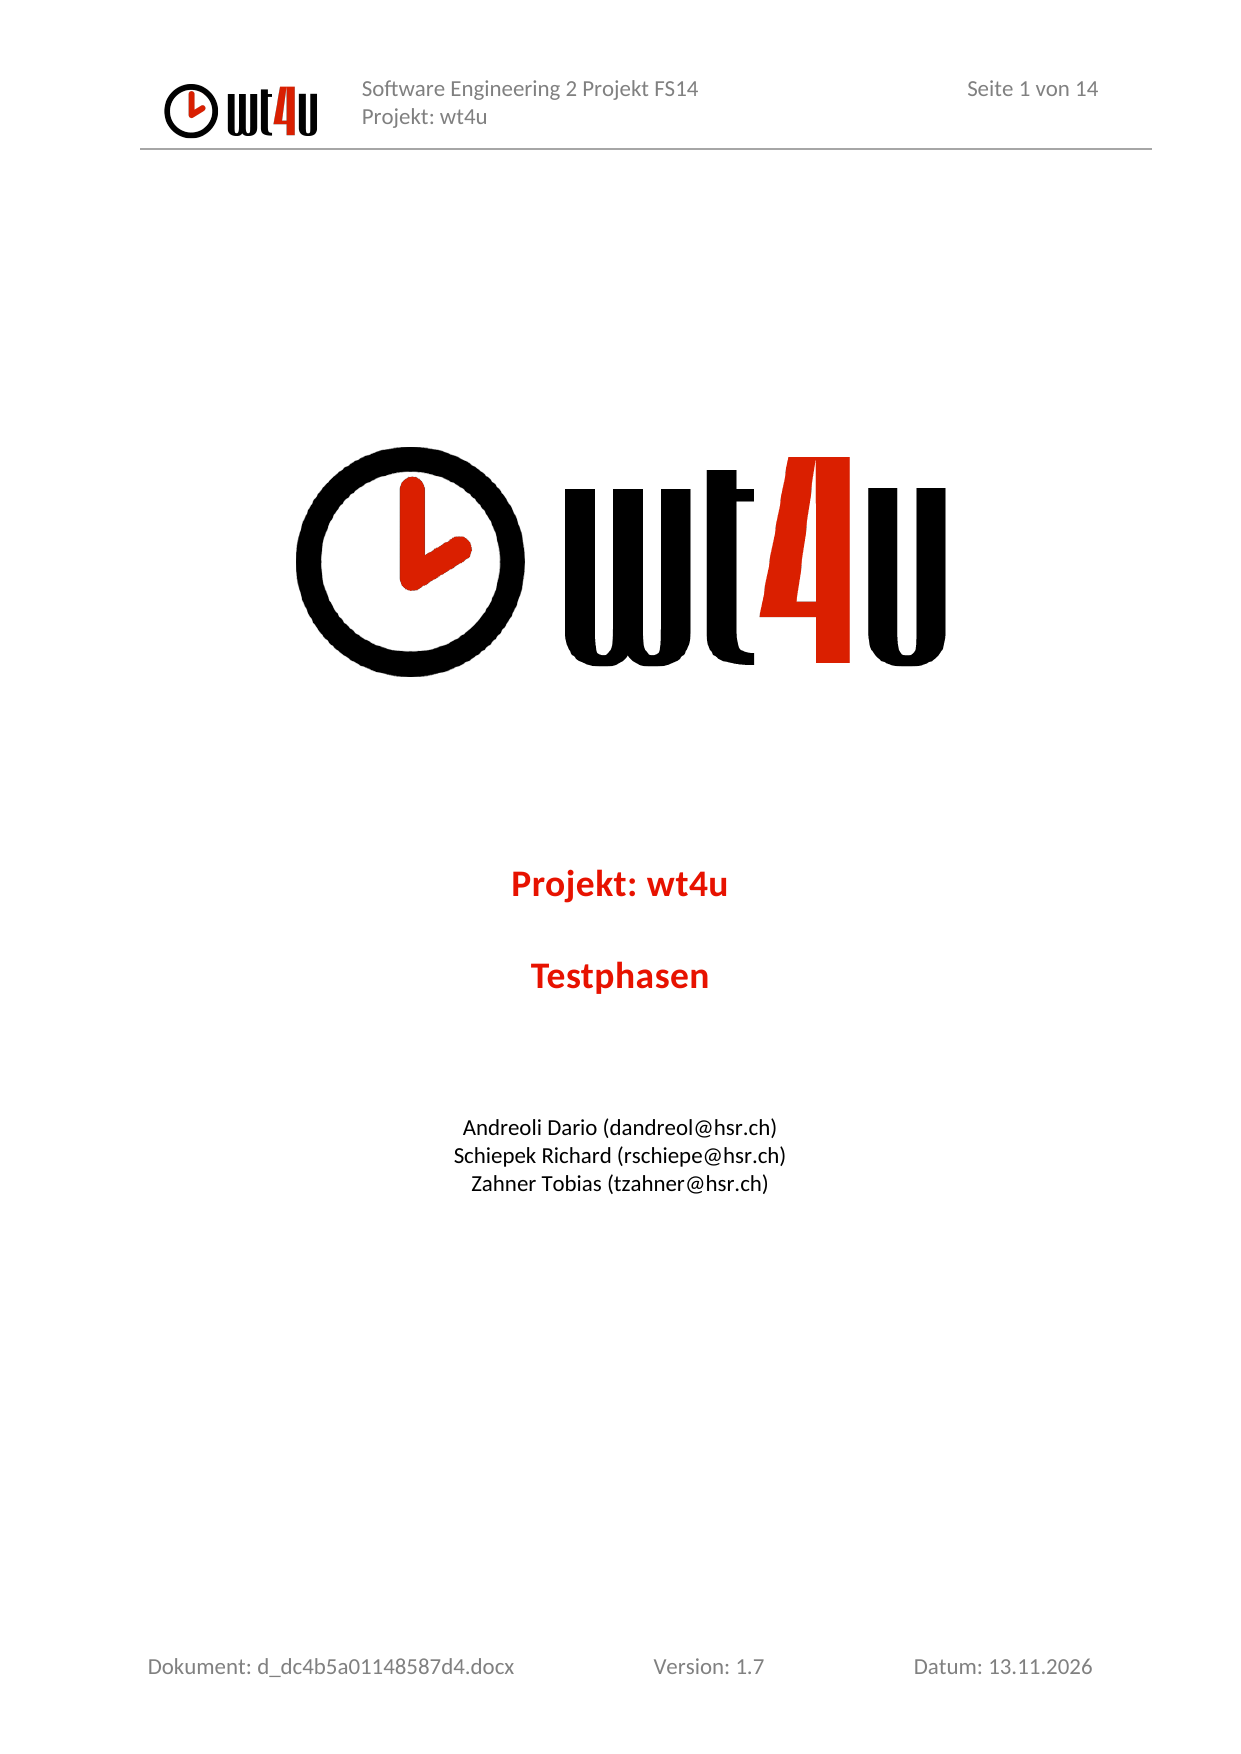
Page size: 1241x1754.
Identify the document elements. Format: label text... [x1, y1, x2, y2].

title Projekt: wt4u Testphasen [148, 860, 1093, 998]
text Zahner Tobias (tzahner@hsr.ch) [148, 1169, 1093, 1197]
picture [147, 73, 334, 149]
text Schiepek Richard (rschiepe@hsr.ch) [148, 1141, 1093, 1169]
text Andreoli Dario (dandreol@hsr.ch) [148, 1113, 1093, 1141]
picture [223, 402, 1017, 721]
